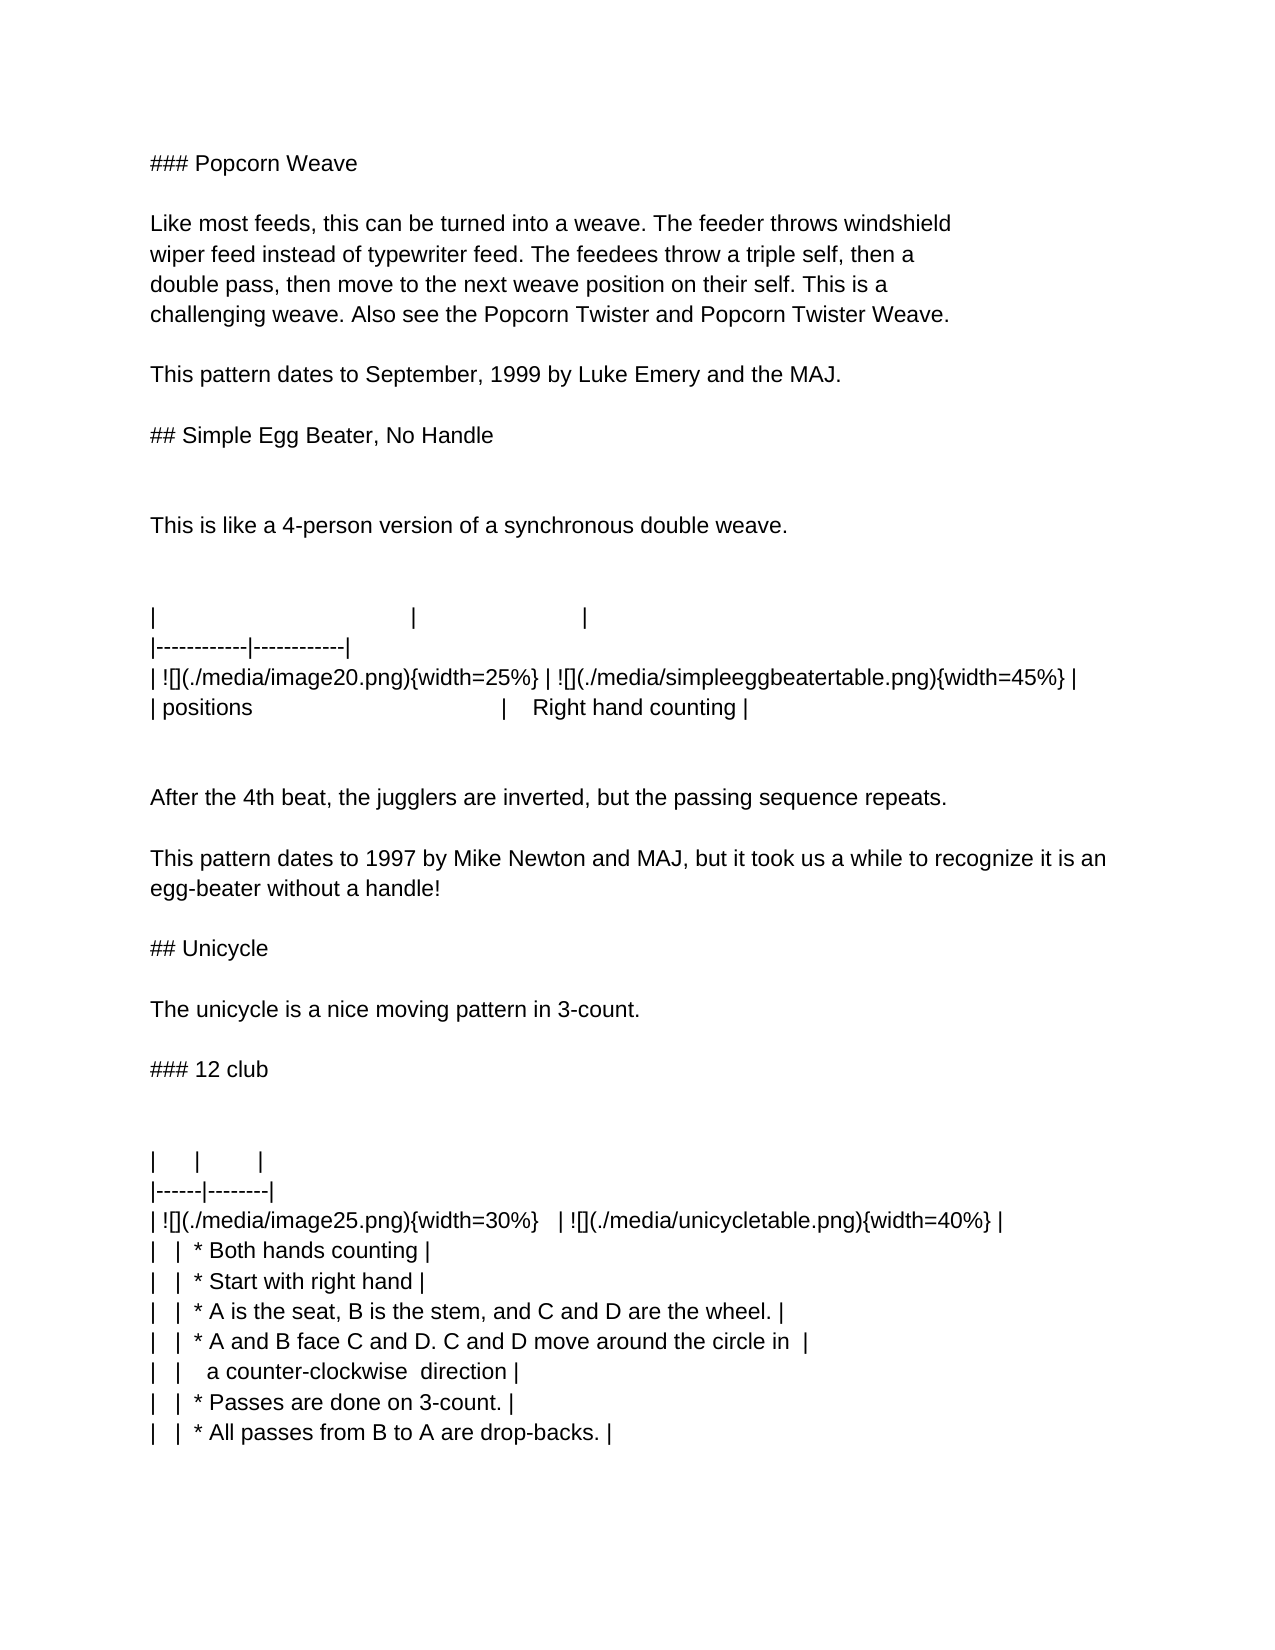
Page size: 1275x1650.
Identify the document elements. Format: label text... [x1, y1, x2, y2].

text This is like a 4-person version of a synchronous double weave. [150, 512, 1125, 539]
text ### 12 club [150, 1056, 1125, 1083]
text | | * A and B face C and D. C and D move around the circle in | [150, 1328, 1125, 1354]
text | | * Passes are done on 3-count. | [150, 1388, 1125, 1415]
text | | * All passes from B to A are drop-backs. | [150, 1419, 1125, 1445]
text ### Popcorn Weave [150, 150, 1125, 176]
text | ![](./media/image20.png){width=25%} | ![](./media/simpleeggbeatertable.png){width=45%} | [150, 663, 1125, 690]
text ## Unicycle [150, 935, 1125, 962]
text wiper feed instead of typewriter feed. The feedees throw a triple self, then a [150, 241, 1125, 267]
text ## Simple Egg Beater, No Handle [150, 422, 1125, 448]
text | positions | Right hand counting | [150, 694, 1125, 720]
text After the 4th beat, the jugglers are inverted, but the passing sequence repeats. [150, 784, 1125, 811]
text challenging weave. Also see the Popcorn Twister and Popcorn Twister Weave. [150, 301, 1125, 327]
text The unicycle is a nice moving pattern in 3-count. [150, 996, 1125, 1022]
text | | * Start with right hand | [150, 1268, 1125, 1294]
text | | | [150, 1147, 1125, 1173]
text Like most feeds, this can be turned into a weave. The feeder throws windshield [150, 210, 1125, 237]
text | ![](./media/image25.png){width=30%} | ![](./media/unicycletable.png){width=40%} | [150, 1207, 1125, 1234]
text This pattern dates to 1997 by Mike Newton and MAJ, but it took us a while to recognize it is an egg-beater without a handle! [150, 845, 1125, 901]
text |------------|------------| [150, 633, 1125, 660]
text This pattern dates to September, 1999 by Luke Emery and the MAJ. [150, 361, 1125, 388]
text double pass, then move to the next weave position on their self. This is a [150, 271, 1125, 297]
text | | | [150, 603, 1125, 629]
text | | a counter-clockwise direction | [150, 1358, 1125, 1385]
text | | * A is the seat, B is the stem, and C and D are the wheel. | [150, 1298, 1125, 1324]
text | | * Both hands counting | [150, 1237, 1125, 1264]
text |------|--------| [150, 1177, 1125, 1203]
